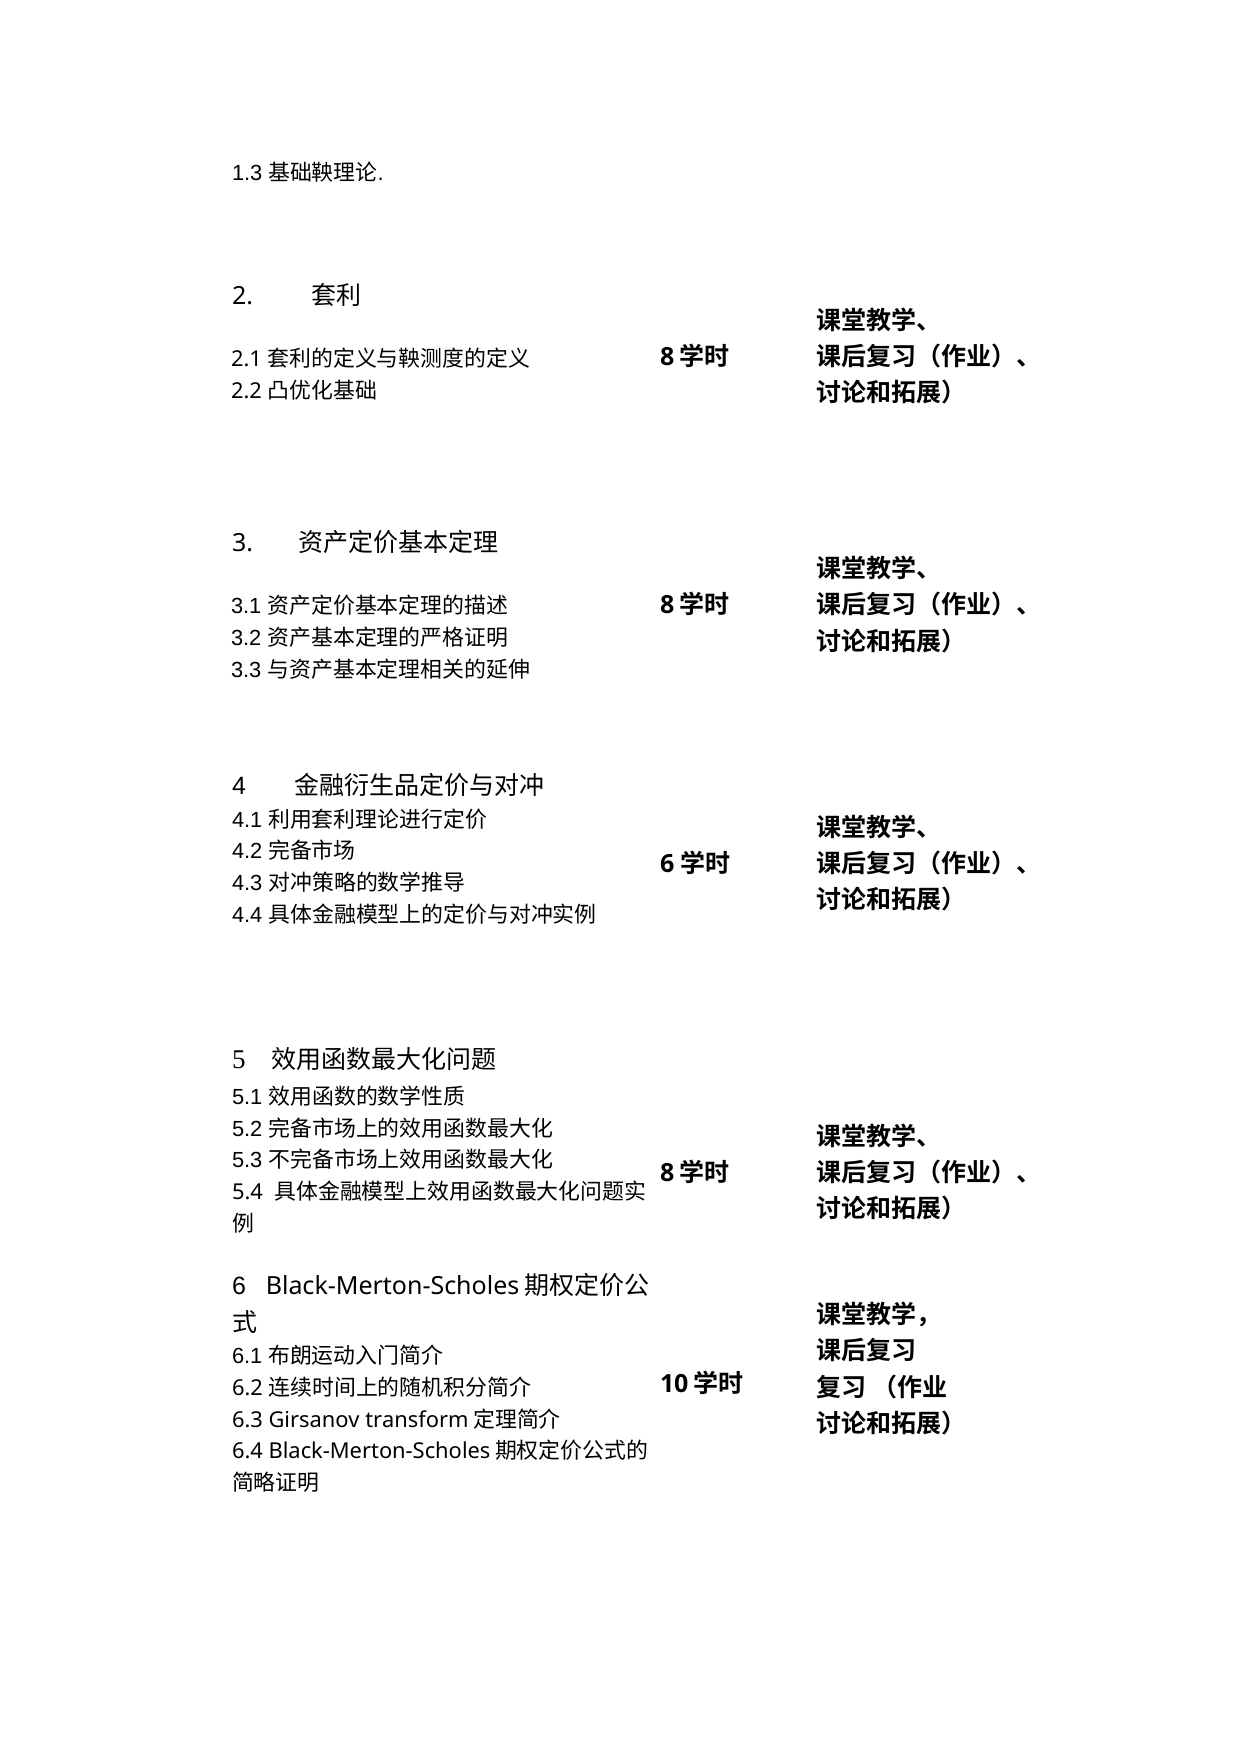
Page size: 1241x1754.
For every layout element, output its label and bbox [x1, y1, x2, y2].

table_header [227, 150, 1013, 1566]
